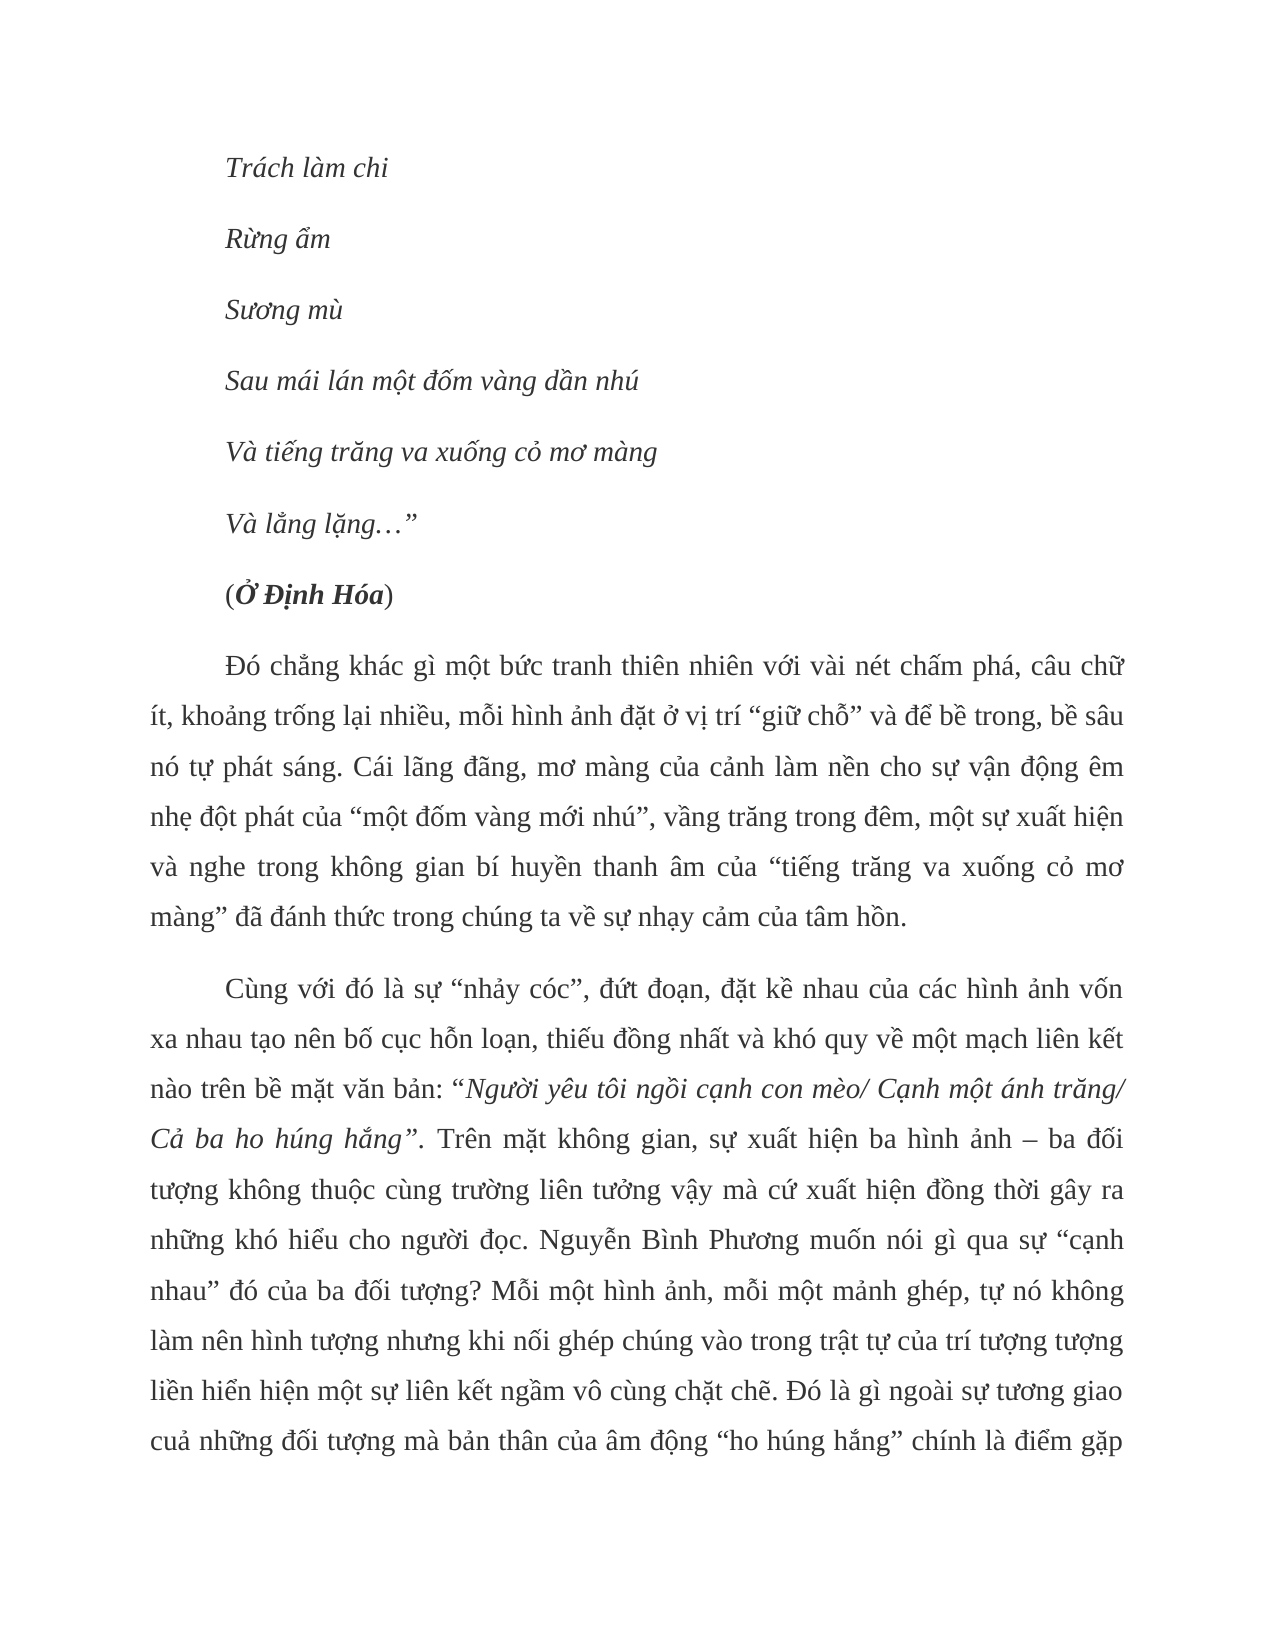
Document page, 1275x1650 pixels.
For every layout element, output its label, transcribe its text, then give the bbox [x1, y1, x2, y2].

text Rừng ẩm [150, 221, 1125, 255]
text (Ở Định Hóa) [150, 577, 1125, 610]
text Sương mù [150, 292, 1125, 326]
text Đó chẳng khác gì một bức tranh thiên nhiên với vài nét chấm phá, câu chữ ít, khoảng trống lại nhiều, mỗi hình ảnh đặt ở vị trí “giữ chỗ” và để bề trong, bề sâu nó tự phát sáng. Cái lãng đãng, mơ màng của cảnh làm nền cho sự vận động êm nhẹ đột phát của “một đốm vàng mới nhú”, vầng trăng trong đêm, một sự xuất hiện và nghe trong không gian bí huyền thanh âm của “tiếng trăng va xuống cỏ mơ màng” đã đánh thức trong chúng ta về sự nhạy cảm của tâm hồn. [150, 648, 1125, 933]
text Trách làm chi [150, 150, 1125, 183]
text Và tiếng trăng va xuống cỏ mơ màng [150, 434, 1125, 468]
text Sau mái lán một đốm vàng dần nhú [150, 363, 1125, 397]
text Và lẳng lặng…” [150, 506, 1125, 539]
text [150, 971, 1125, 1457]
